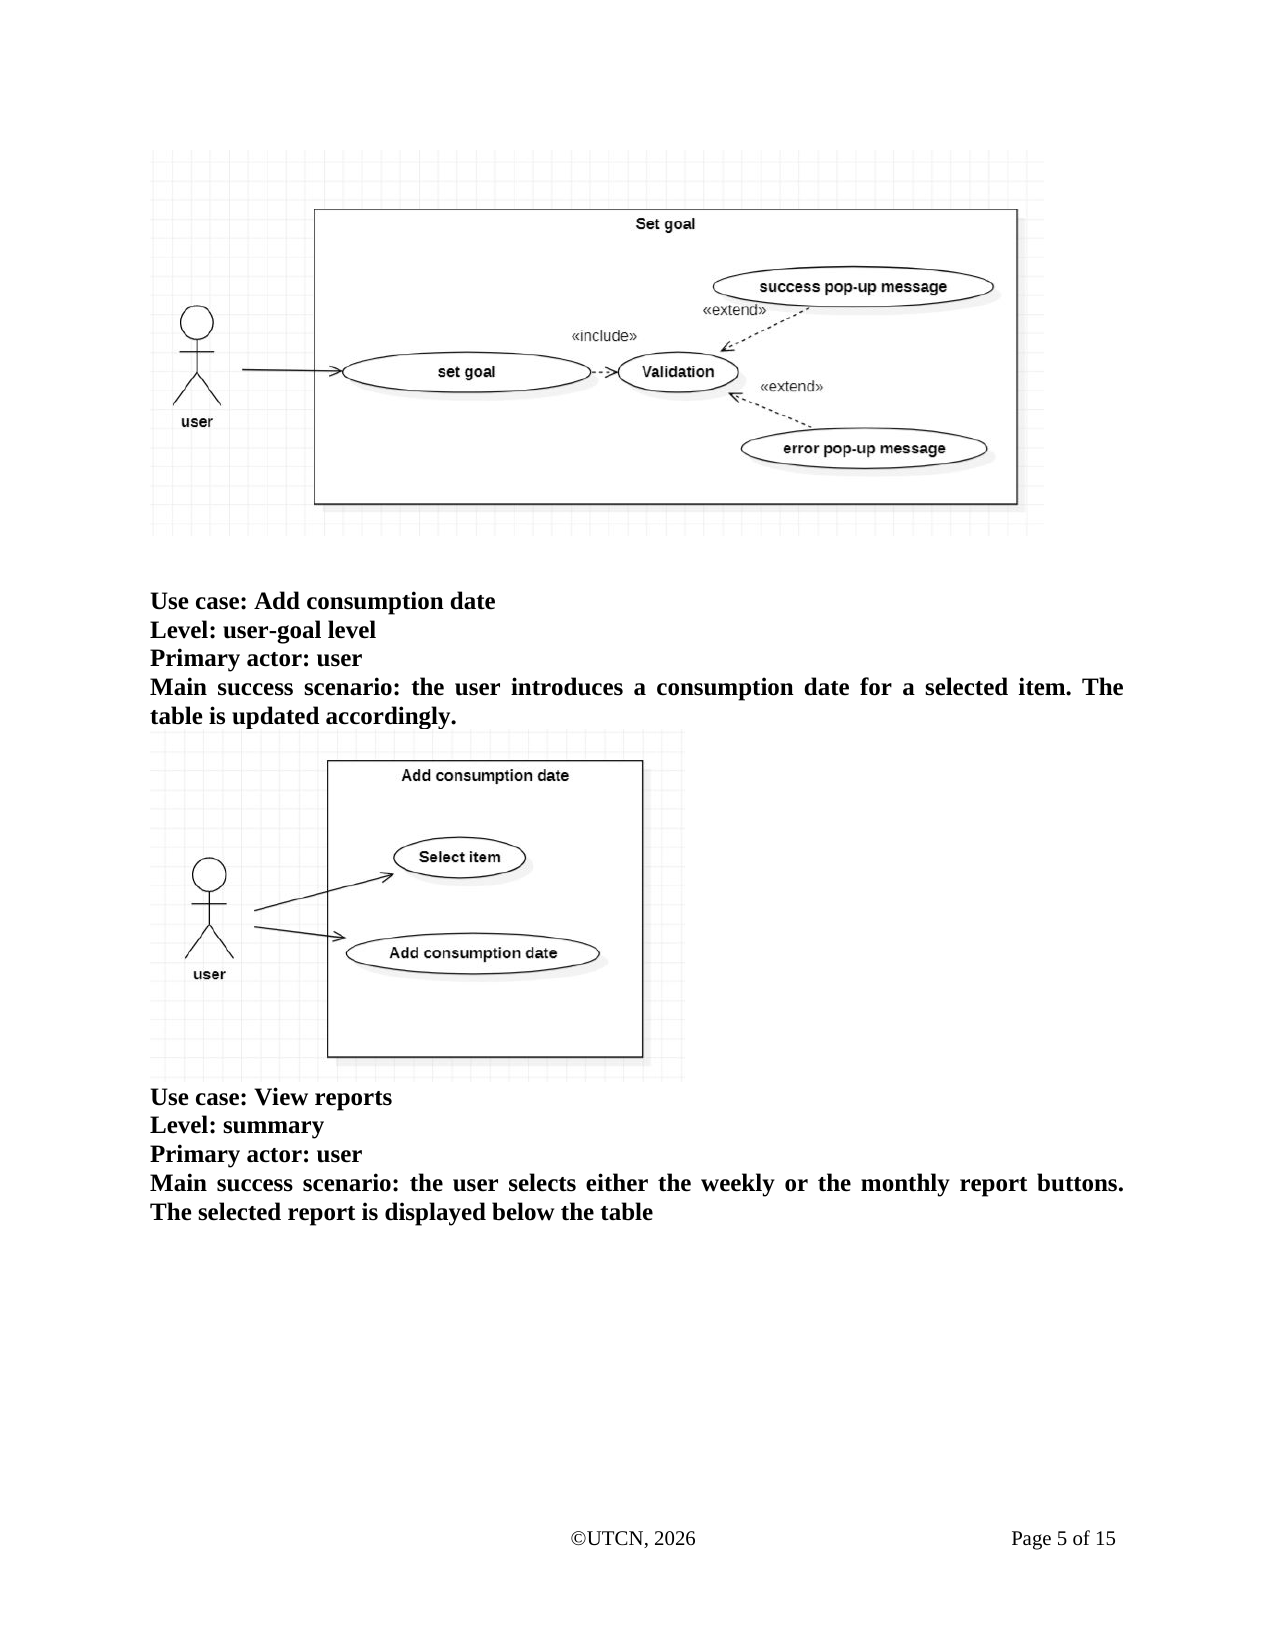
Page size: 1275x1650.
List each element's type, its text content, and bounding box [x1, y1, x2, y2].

picture [150, 150, 1044, 536]
title Level: user-goal level [150, 615, 1125, 643]
title Main success scenario: the user selects either the weekly or the monthly report buttons. The selected report is displayed below the table [150, 1168, 1125, 1225]
title Use case: View reports [150, 1082, 1125, 1110]
picture [150, 729, 686, 1082]
title Level: summary [150, 1110, 1125, 1139]
title Primary actor: user [150, 1139, 1125, 1168]
title Primary actor: user [150, 643, 1125, 672]
title Main success scenario: the user introduces a consumption date for a selected item. The table is updated accordingly. [150, 672, 1125, 730]
title Use case: Add consumption date [150, 586, 1125, 615]
